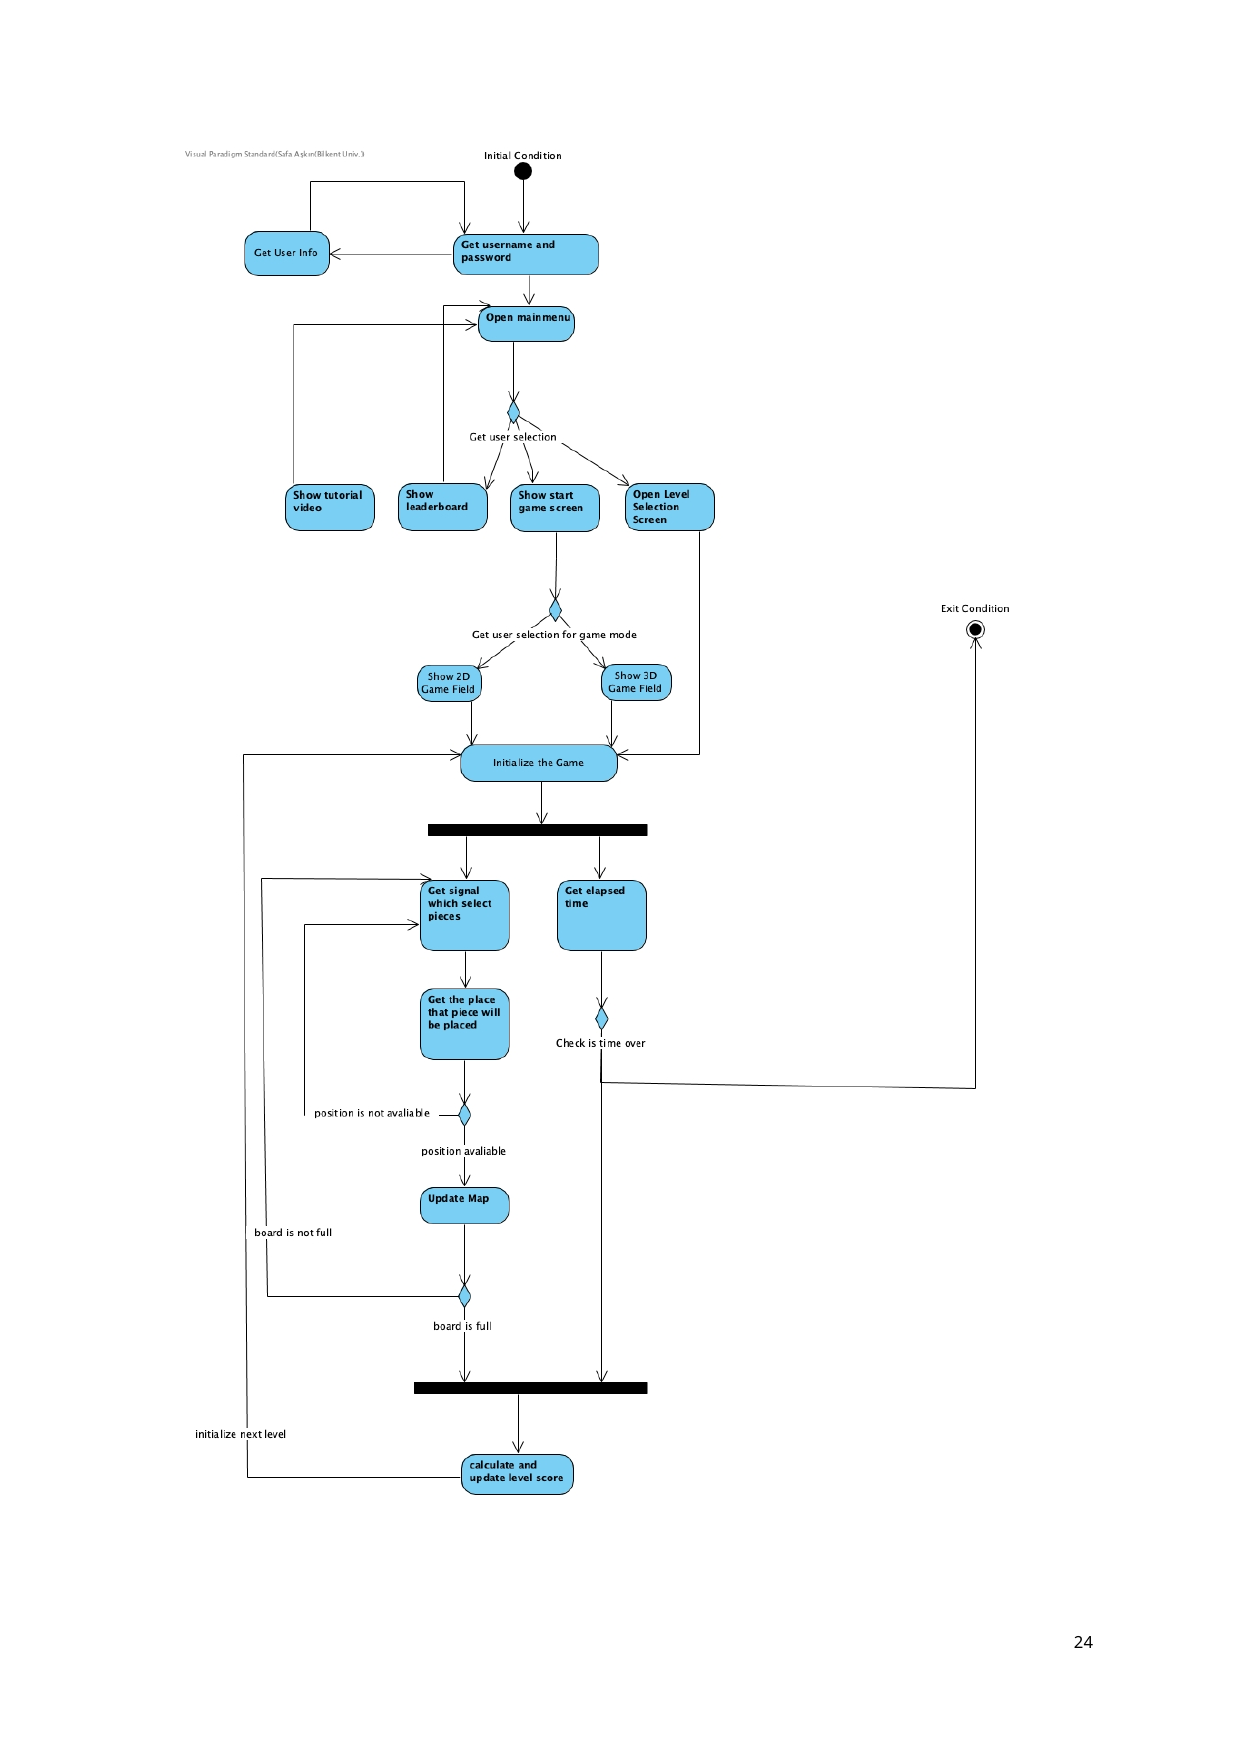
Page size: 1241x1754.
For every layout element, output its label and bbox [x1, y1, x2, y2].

picture [185, 147, 1022, 1498]
